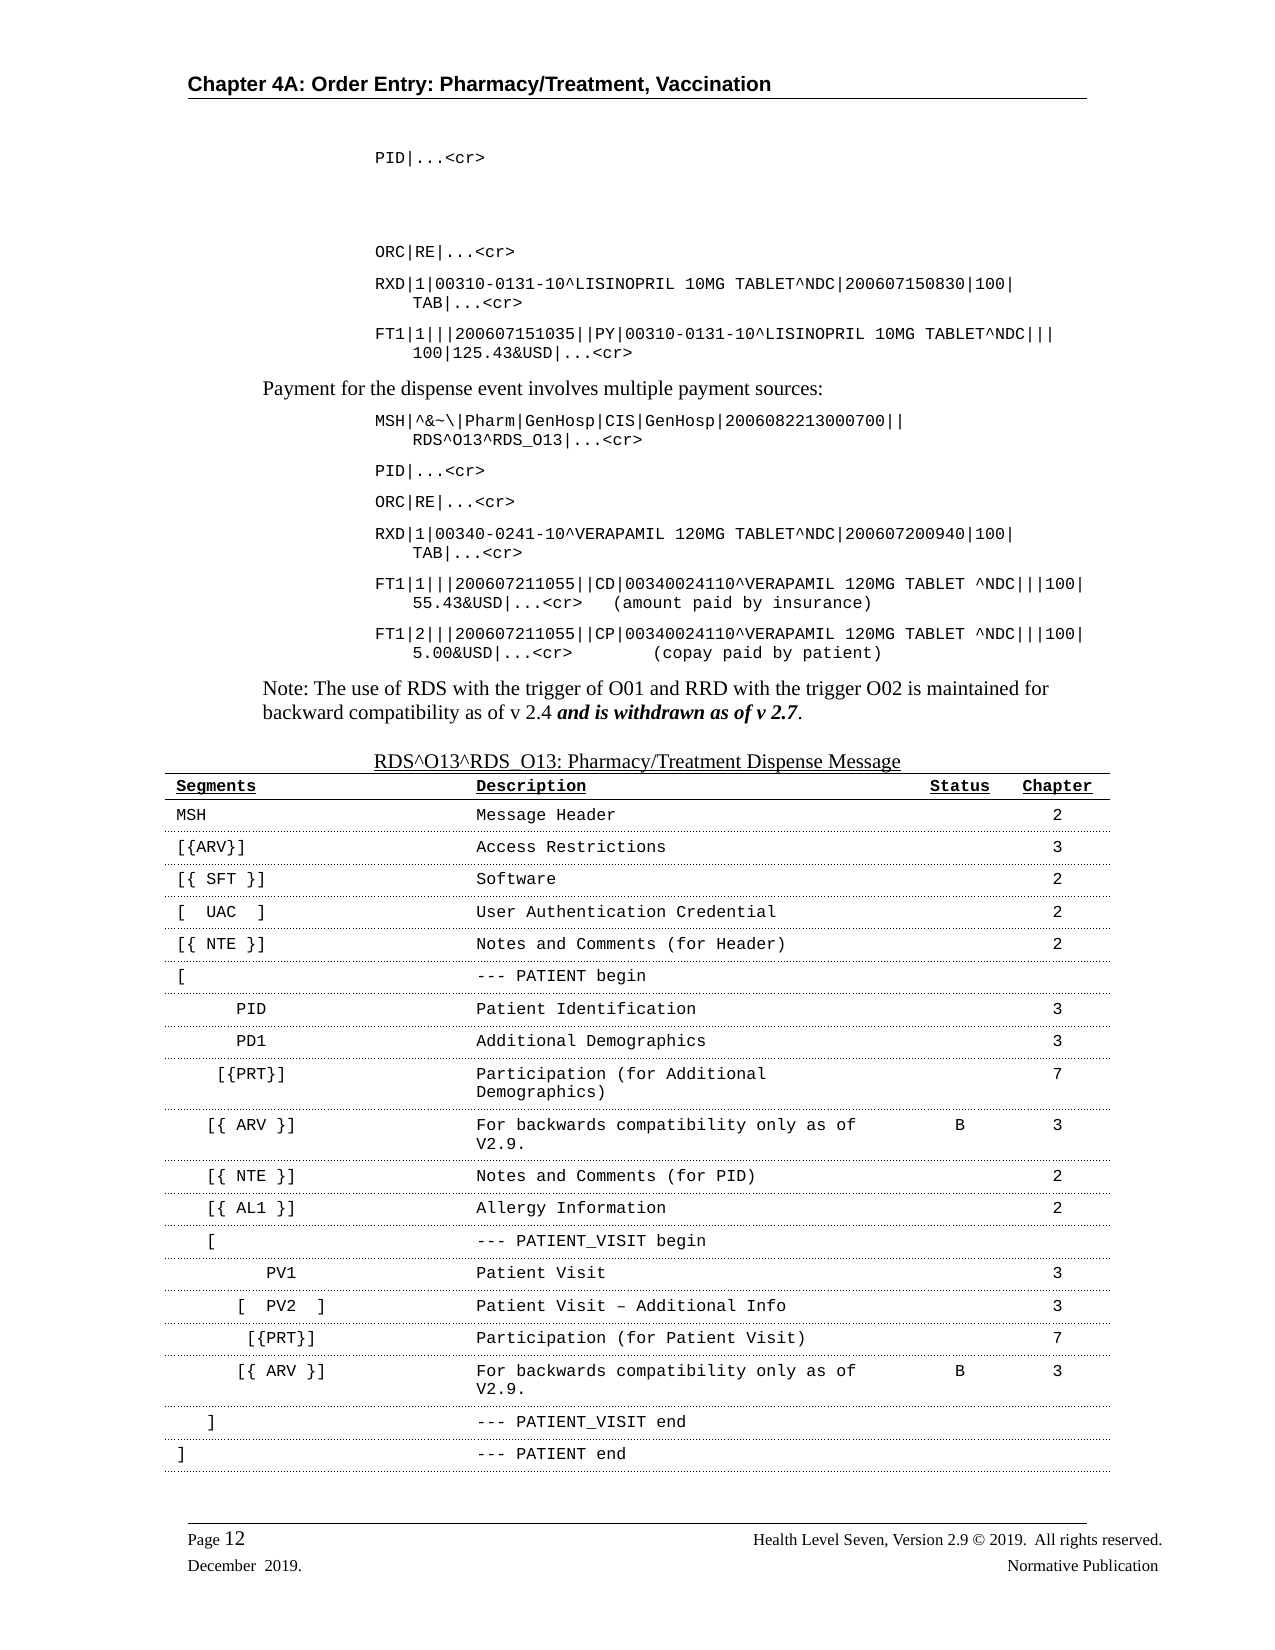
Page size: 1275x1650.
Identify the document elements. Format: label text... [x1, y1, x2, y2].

table_cell 2 [1005, 1160, 1110, 1193]
table_cell MSH [165, 800, 465, 831]
table_cell [915, 1323, 1005, 1355]
table_cell B [915, 1355, 1005, 1406]
table_header Description [465, 774, 915, 799]
table_cell [915, 928, 1005, 961]
table_cell Patient Visit [465, 1258, 915, 1290]
table_cell [{PRT}] [165, 1058, 465, 1109]
table_cell [{PRT}] [165, 1323, 465, 1355]
table_cell 3 [1005, 1026, 1110, 1058]
table_cell [915, 1058, 1005, 1109]
table_header Segments [165, 774, 465, 799]
table_cell [ UAC ] [165, 896, 465, 928]
table_cell [{ NTE }] [165, 928, 465, 961]
table_cell Message Header [465, 800, 915, 831]
table_cell Additional Demographics [465, 1026, 915, 1058]
table_cell Patient Visit – Additional Info [465, 1290, 915, 1322]
table_cell [915, 864, 1005, 896]
table_cell [ PV2 ] [165, 1290, 465, 1322]
table_cell [915, 961, 1005, 993]
table_header Chapter [1005, 774, 1110, 799]
table_cell B [915, 1109, 1005, 1160]
table_cell [915, 831, 1005, 863]
table_cell 2 [1005, 1193, 1110, 1225]
table_cell Access Restrictions [465, 831, 915, 863]
table_cell Notes and Comments (for Header) [465, 928, 915, 961]
table_cell [915, 800, 1005, 831]
table_cell --- PATIENT end [465, 1439, 915, 1471]
table_cell [{ SFT }] [165, 864, 465, 896]
table_cell 7 [1005, 1058, 1110, 1109]
table_cell User Authentication Credential [465, 896, 915, 928]
table_cell Notes and Comments (for PID) [465, 1160, 915, 1193]
table_cell 3 [1005, 993, 1110, 1026]
table_cell [ [165, 961, 465, 993]
table_cell Participation (for Additional Demographics) [465, 1058, 915, 1109]
table_cell For backwards compatibility only as of V2.9. [465, 1109, 915, 1160]
text FT1|1|||200607211055||CD|00340024110^VERAPAMIL 120MG TABLET ^NDC|||100|55.43&USD|...<cr> (amount paid by insurance) [375, 576, 1087, 613]
table_cell [1005, 1225, 1110, 1258]
text Note: The use of RDS with the trigger of O01 and RRD with the trigger O02 is maintained for backward compatibility as of v 2.4 and is withdrawn as of v 2.7. [262, 676, 1087, 724]
table_cell [{ ARV }] [165, 1355, 465, 1406]
table_cell Patient Identification [465, 993, 915, 1026]
text RXD|1|00310-0131-10^LISINOPRIL 10MG TABLET^NDC|200607150830|100|TAB|...<cr> [375, 275, 1087, 313]
table_cell --- PATIENT_VISIT begin [465, 1225, 915, 1258]
table_cell PD1 [165, 1026, 465, 1058]
table_header Status [915, 774, 1005, 799]
table_cell --- PATIENT_VISIT end [465, 1406, 915, 1438]
table_cell 2 [1005, 896, 1110, 928]
text PID|...<cr> [375, 150, 1087, 169]
table_cell [1005, 1439, 1110, 1471]
table_cell Software [465, 864, 915, 896]
table_cell [915, 1026, 1005, 1058]
text ORC|RE|...<cr> [375, 494, 1087, 513]
text Payment for the dispense event involves multiple payment sources: [262, 376, 1087, 400]
table_cell 3 [1005, 1355, 1110, 1406]
table_cell [915, 1160, 1005, 1193]
table_cell For backwards compatibility only as of V2.9. [465, 1355, 915, 1406]
table_cell Participation (for Patient Visit) [465, 1323, 915, 1355]
text PID|...<cr> [375, 463, 1087, 481]
table_cell [915, 1225, 1005, 1258]
table_cell --- PATIENT begin [465, 961, 915, 993]
table_cell 7 [1005, 1323, 1110, 1355]
table_cell [ [165, 1225, 465, 1258]
text FT1|2|||200607211055||CP|00340024110^VERAPAMIL 120MG TABLET ^NDC|||100|5.00&USD|...<cr> (copay paid by patient) [375, 626, 1087, 663]
table_cell [915, 1193, 1005, 1225]
table_cell [{ NTE }] [165, 1160, 465, 1193]
text FT1|1|||200607151035||PY|00310-0131-10^LISINOPRIL 10MG TABLET^NDC|||100|125.43&USD|...<cr> [375, 326, 1087, 363]
table_cell [915, 1439, 1005, 1471]
table_cell 2 [1005, 864, 1110, 896]
table_cell [{ AL1 }] [165, 1193, 465, 1225]
text RXD|1|00340-0241-10^VERAPAMIL 120MG TABLET^NDC|200607200940|100|TAB|...<cr> [375, 525, 1087, 563]
text RDS^O13^RDS_O13: Pharmacy/Treatment Dispense Message [187, 749, 1087, 773]
table_cell PID [165, 993, 465, 1026]
table_cell 3 [1005, 831, 1110, 863]
table_cell [915, 993, 1005, 1026]
table_cell ] [165, 1439, 465, 1471]
table_cell [915, 1290, 1005, 1322]
table_cell [915, 896, 1005, 928]
table_cell [915, 1406, 1005, 1438]
table_cell 3 [1005, 1290, 1110, 1322]
table_cell [915, 1258, 1005, 1290]
table_cell [{ARV}] [165, 831, 465, 863]
table_cell 3 [1005, 1109, 1110, 1160]
text ORC|RE|...<cr> [375, 244, 1087, 263]
table_cell PV1 [165, 1258, 465, 1290]
table_cell [1005, 961, 1110, 993]
table_cell 2 [1005, 800, 1110, 831]
table_cell Allergy Information [465, 1193, 915, 1225]
table_cell 2 [1005, 928, 1110, 961]
table_cell [{ ARV }] [165, 1109, 465, 1160]
table_cell [1005, 1406, 1110, 1438]
table_cell 3 [1005, 1258, 1110, 1290]
text MSH|^&~\|Pharm|GenHosp|CIS|GenHosp|2006082213000700||RDS^O13^RDS_O13|...<cr> [375, 412, 1087, 450]
table_cell ] [165, 1406, 465, 1438]
